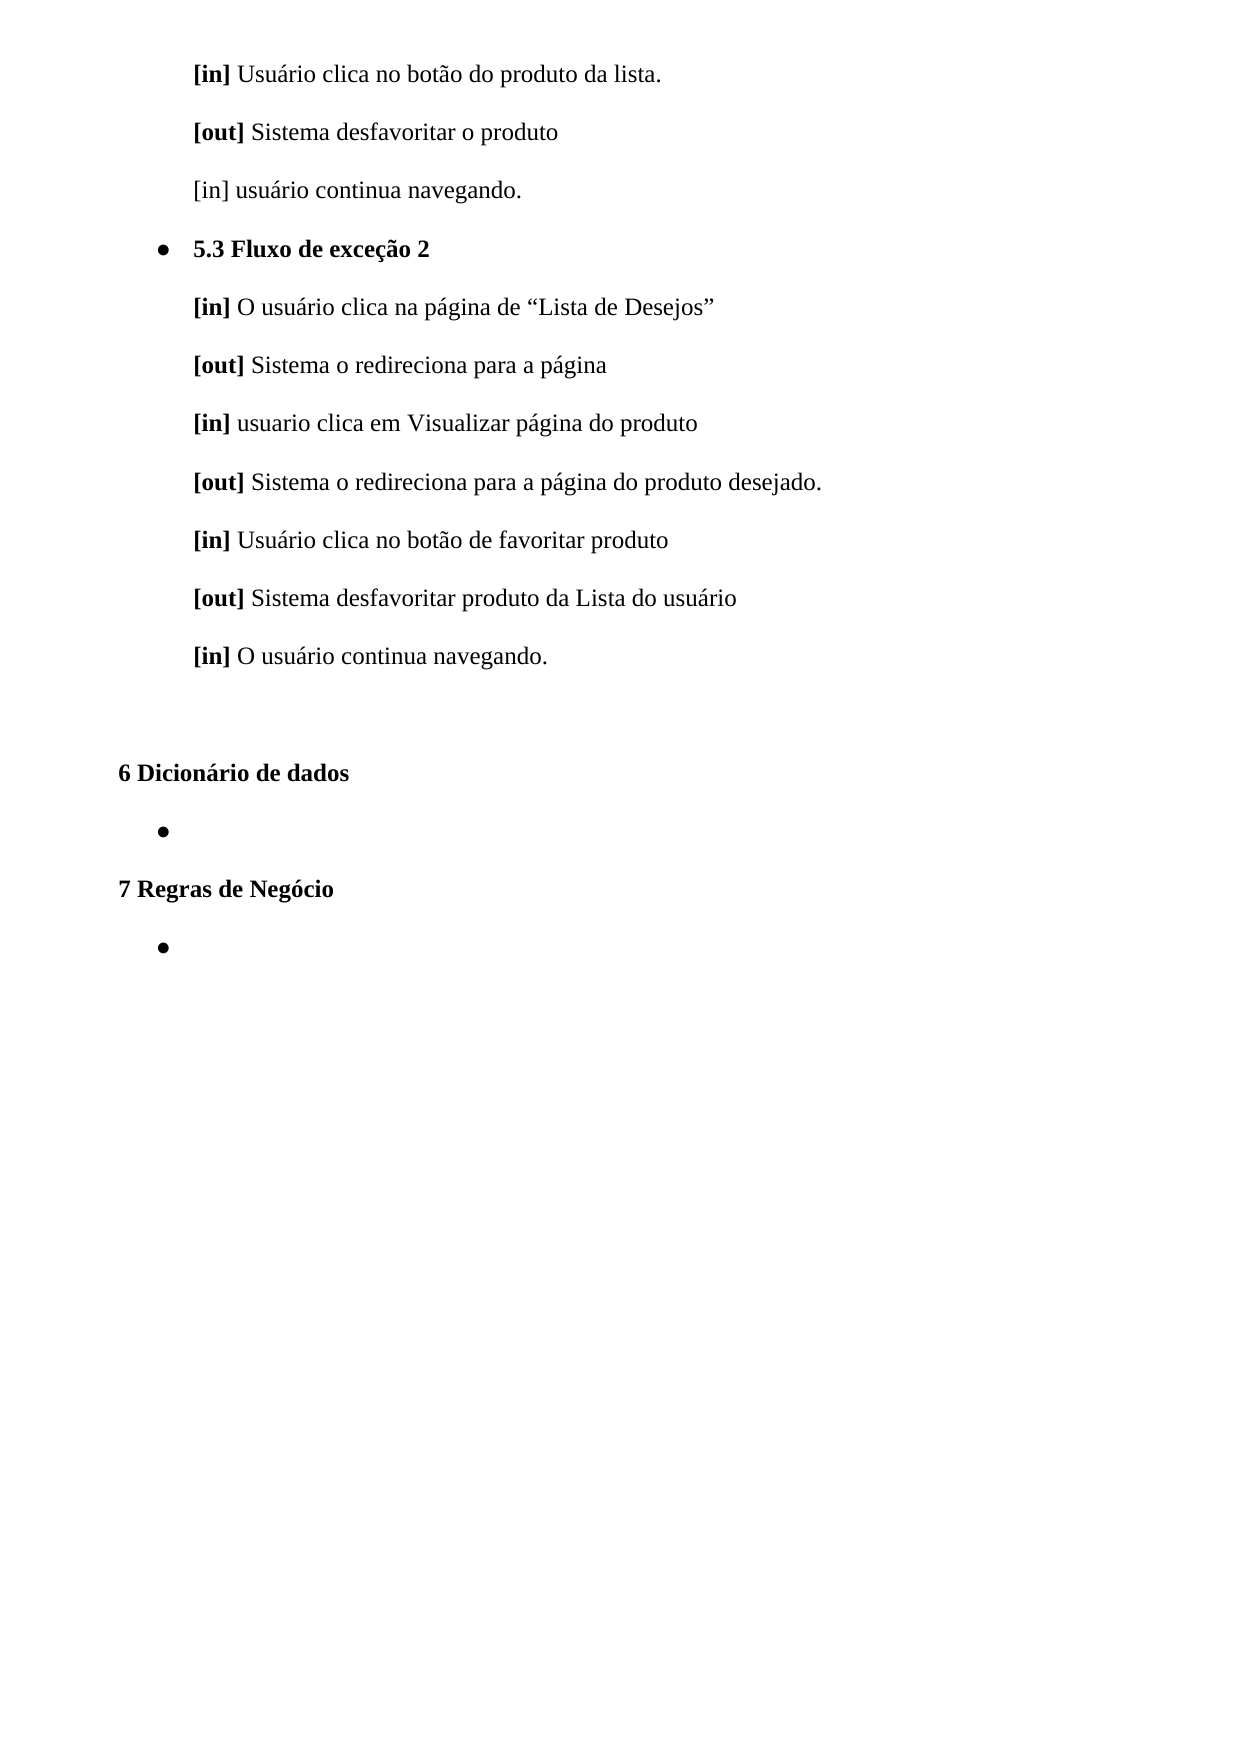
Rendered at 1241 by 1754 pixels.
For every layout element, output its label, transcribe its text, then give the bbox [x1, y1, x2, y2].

text [out] Sistema o redireciona para a página do produto desejado. [118, 467, 1181, 495]
text [in] Usuário clica no botão do produto da lista. [118, 59, 1181, 88]
text 7 Regras de Negócio [118, 874, 1181, 903]
text [out] Sistema desfavoritar o produto [118, 117, 1181, 146]
text [in] usuário continua navegando. [118, 176, 1181, 204]
text [in] usuario clica em Visualizar página do produto [118, 408, 1181, 437]
text [out] Sistema desfavoritar produto da Lista do usuário [118, 583, 1181, 612]
text [out] Sistema o redireciona para a página [118, 350, 1181, 379]
text 6 Dicionário de dados [118, 758, 1181, 787]
list 5.3 Fluxo de exceção 2 [156, 234, 1181, 262]
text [118, 292, 1181, 321]
text [in] Usuário clica no botão de favoritar produto [118, 525, 1181, 554]
text [in] O usuário continua navegando. [118, 641, 1181, 670]
